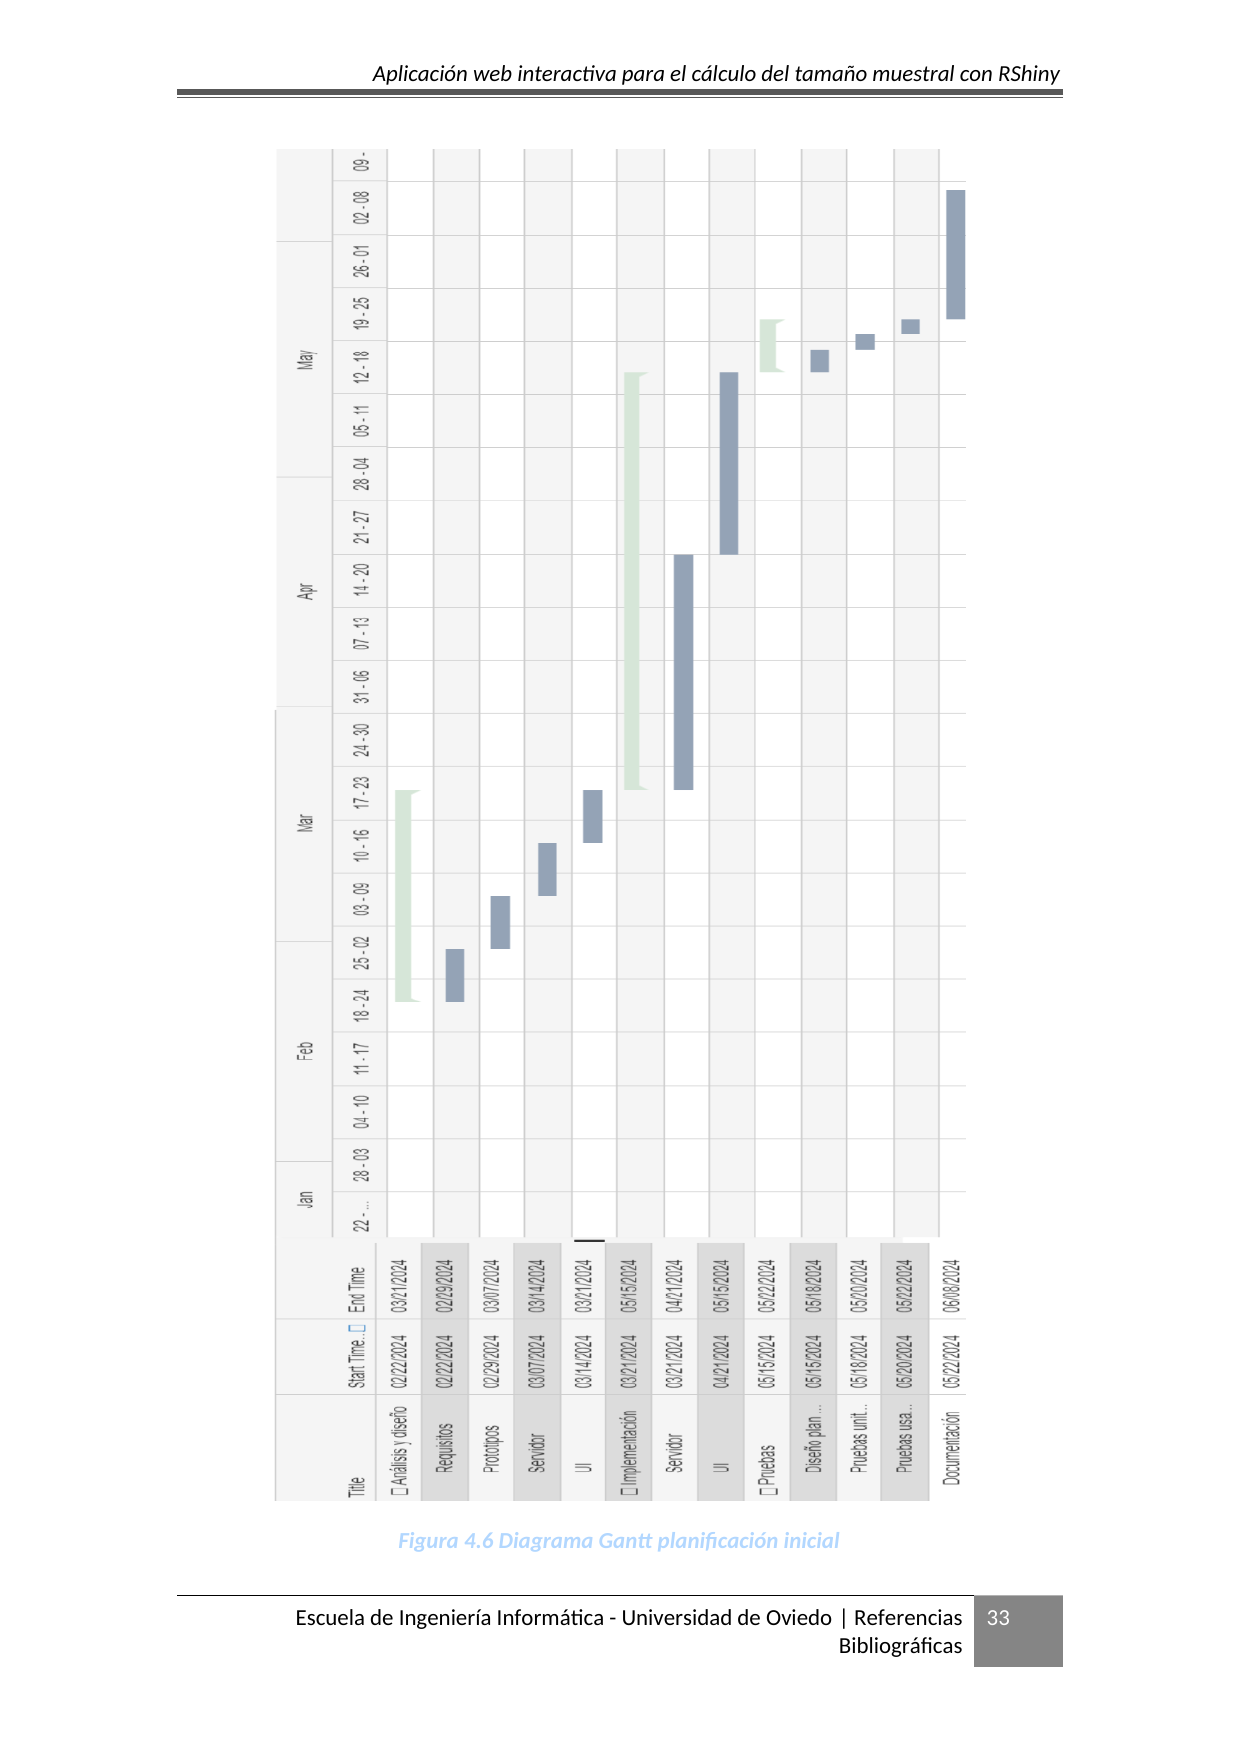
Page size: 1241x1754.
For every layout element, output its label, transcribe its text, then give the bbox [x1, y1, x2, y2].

picture [275, 150, 966, 1500]
